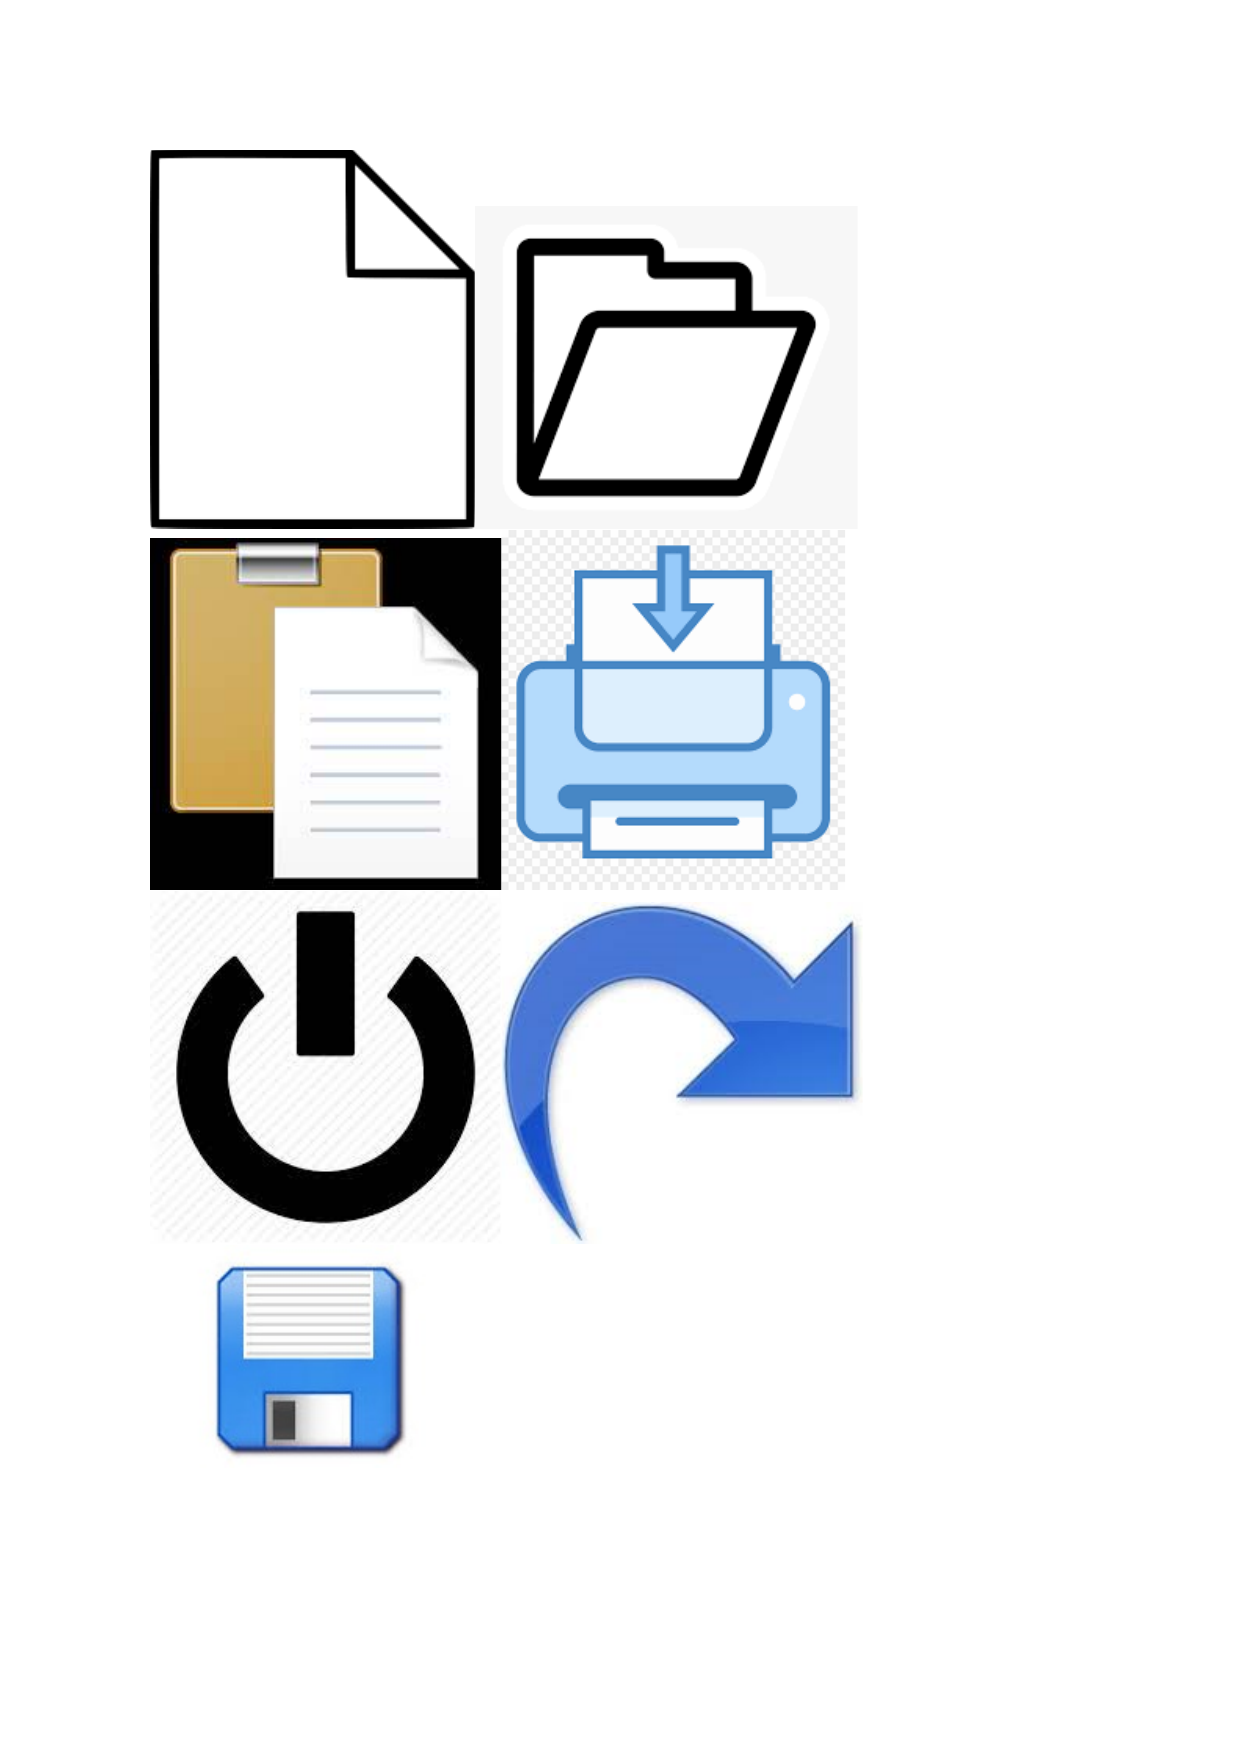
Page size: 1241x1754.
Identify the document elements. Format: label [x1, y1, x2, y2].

picture [150, 891, 863, 1244]
picture [150, 530, 846, 890]
picture [150, 150, 858, 529]
picture [150, 1245, 486, 1468]
